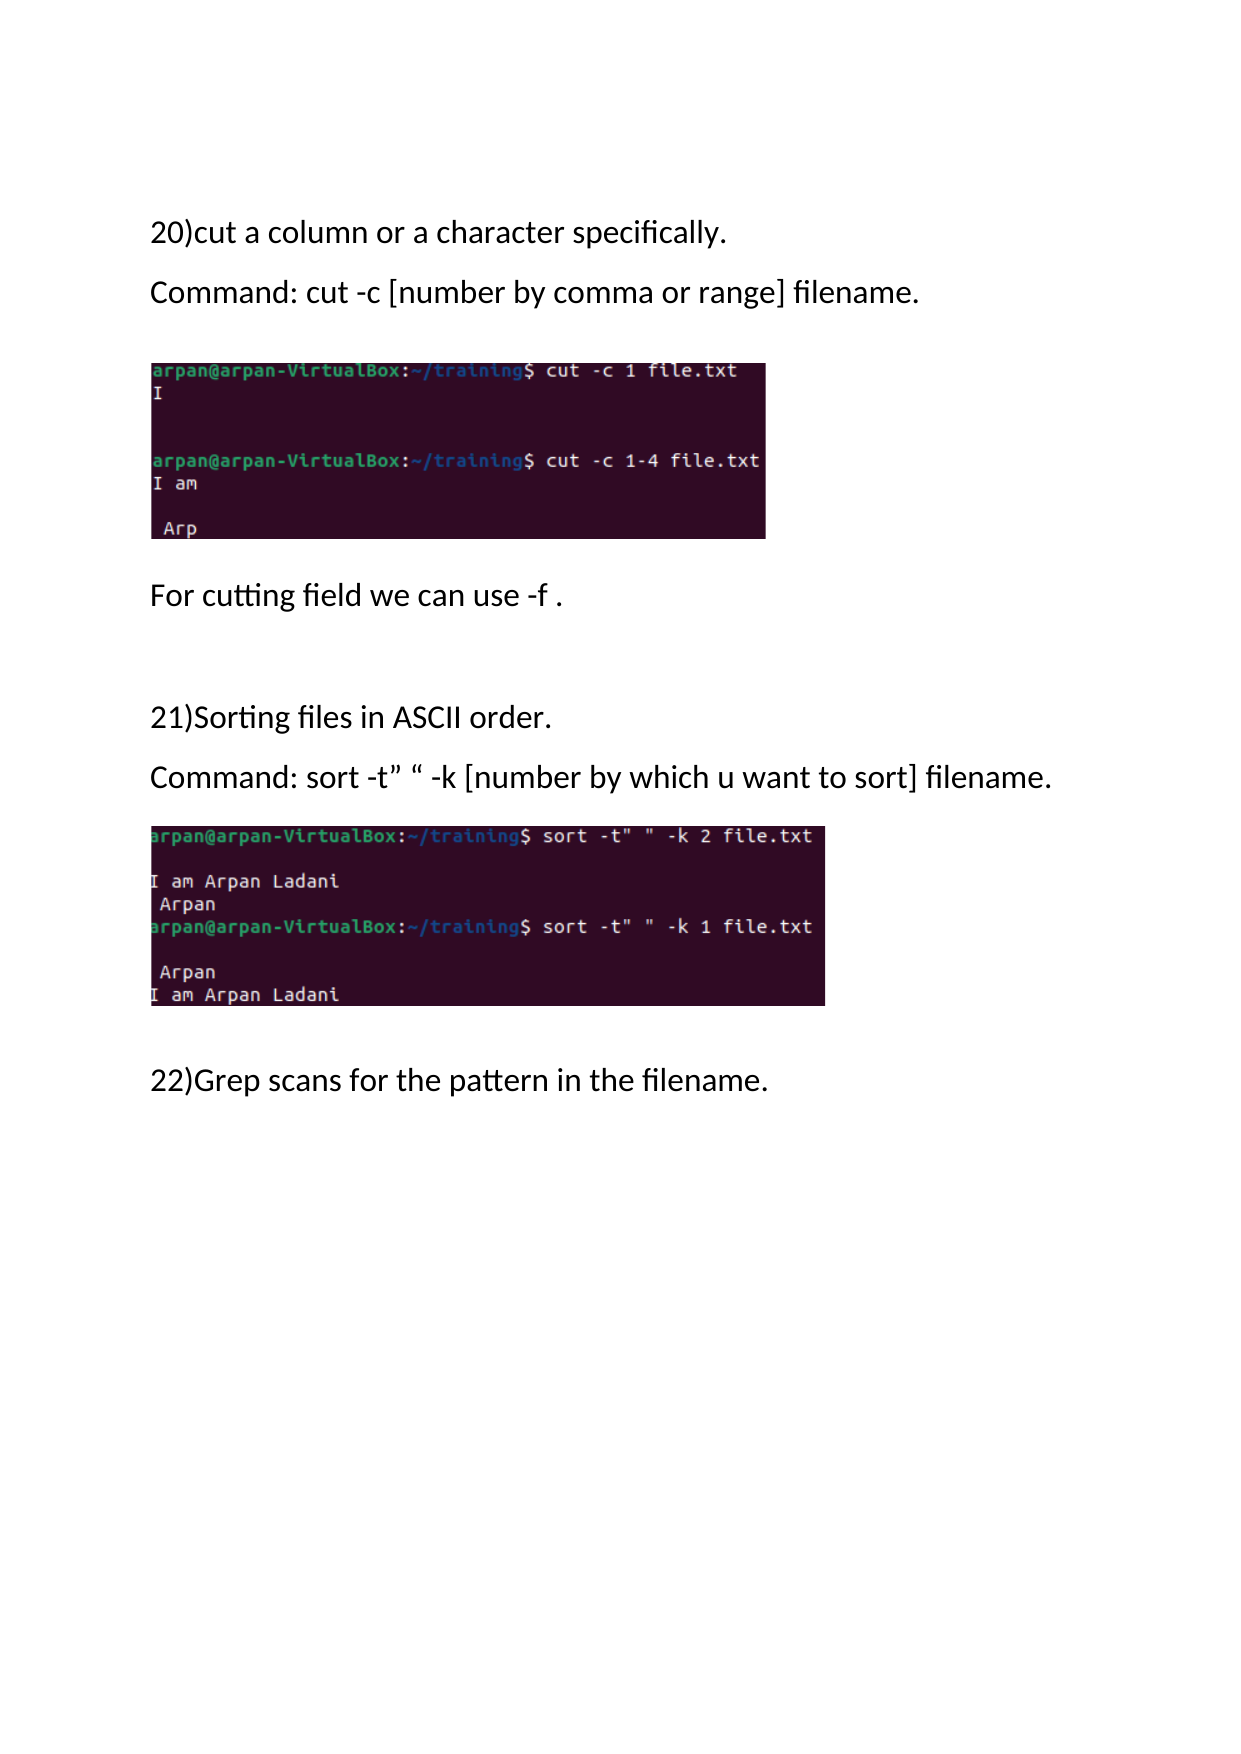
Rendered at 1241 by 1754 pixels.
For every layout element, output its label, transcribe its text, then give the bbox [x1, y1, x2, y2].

text For cutting field we can use -f . [150, 574, 1090, 615]
text Command: cut -c [number by comma or range] filename. [150, 271, 1090, 312]
text Command: sort -t” “ -k [number by which u want to sort] filename. [150, 756, 1090, 797]
picture [150, 363, 765, 539]
picture [150, 826, 826, 1005]
text 21)Sorting files in ASCII order. [150, 696, 1090, 736]
text 22)Grep scans for the pattern in the filename. [150, 1059, 1090, 1100]
text 20)cut a column or a character specifically. [150, 211, 1090, 251]
